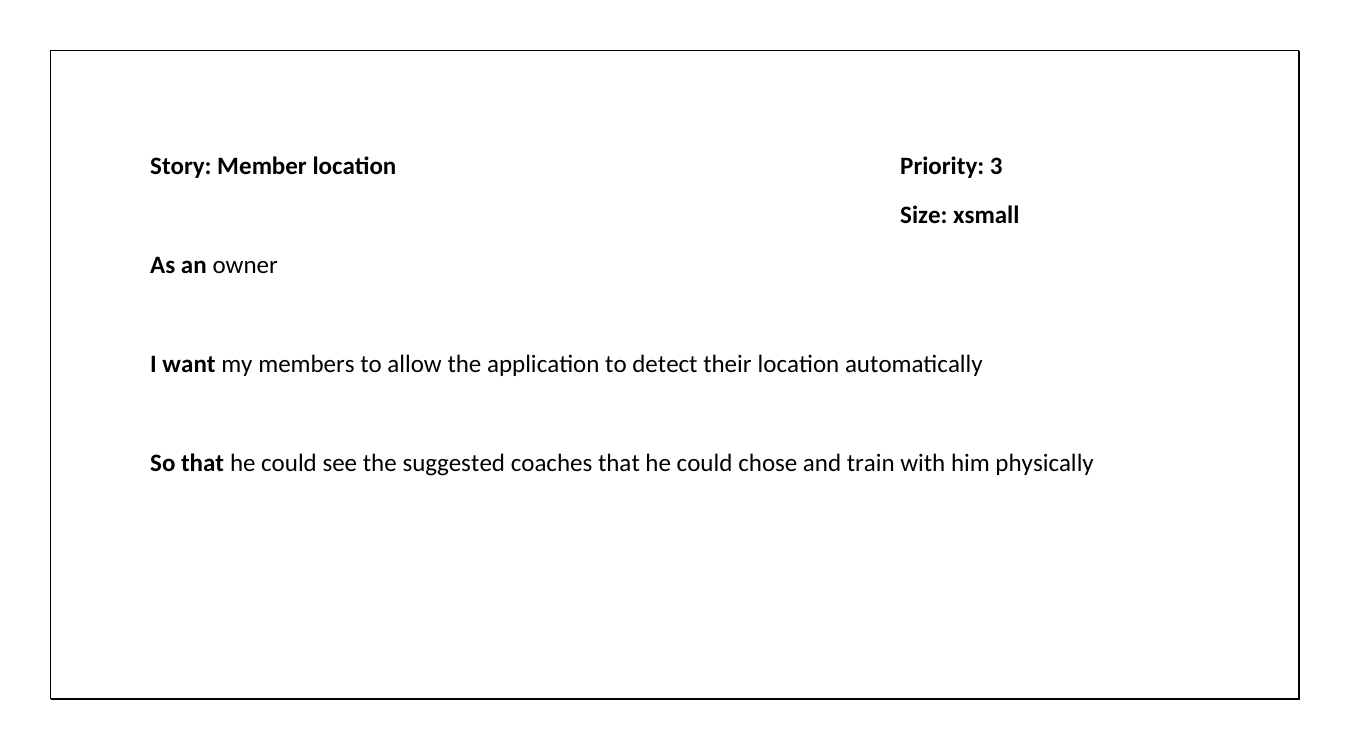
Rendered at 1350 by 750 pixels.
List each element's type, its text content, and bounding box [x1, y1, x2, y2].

text Size: xsmall [150, 199, 1199, 230]
text So that he could see the suggested coaches that he could chose and train with him physically [150, 447, 1199, 478]
text Story: Member location Priority: 3 [150, 150, 1199, 181]
text I want my members to allow the application to detect their location automatically [150, 348, 1199, 379]
text As an owner [150, 249, 1199, 280]
